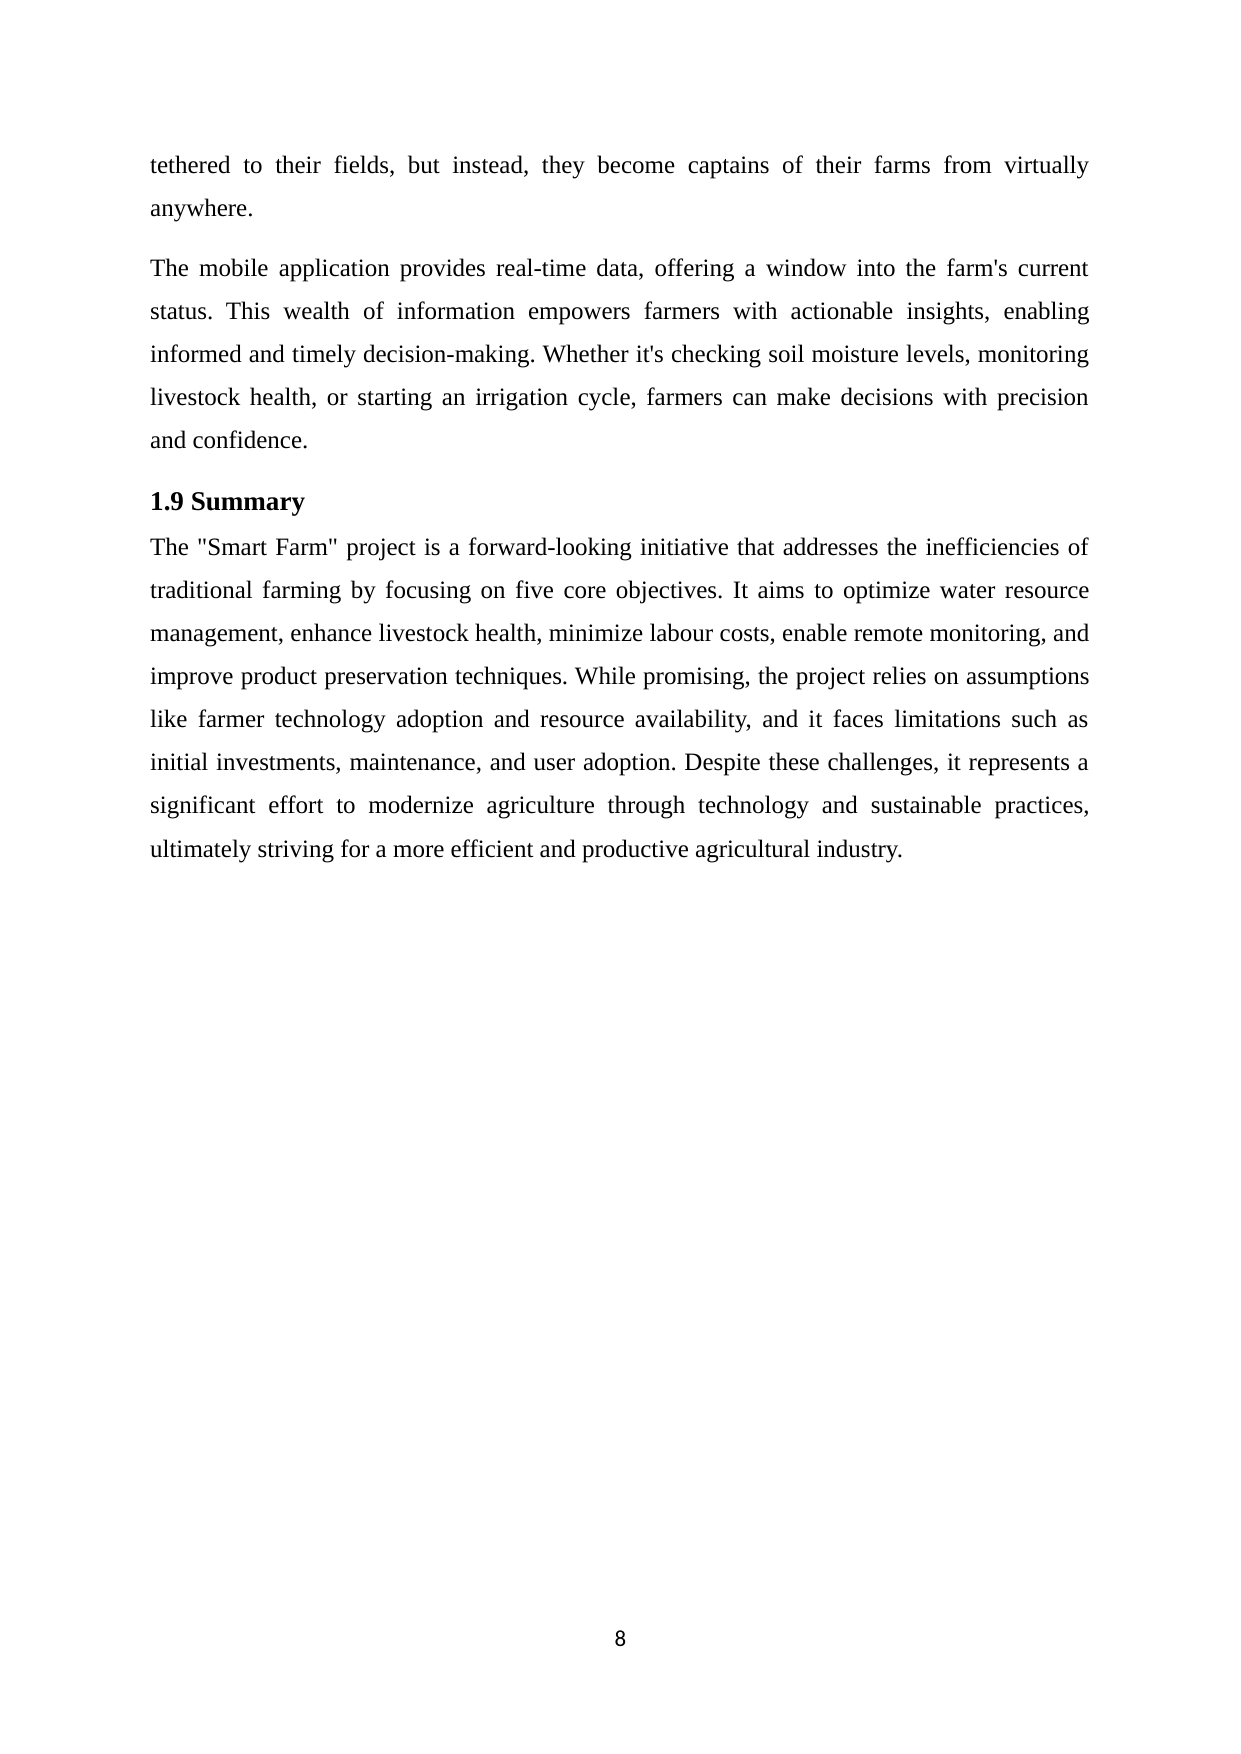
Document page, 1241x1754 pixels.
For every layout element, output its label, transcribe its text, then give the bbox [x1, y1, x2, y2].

text The "Smart Farm" project is a forward-looking initiative that addresses the inefficiencies of traditional farming by focusing on five core objectives. It aims to optimize water resource management, enhance livestock health, minimize labour costs, enable remote monitoring, and improve product preservation techniques. While promising, the project relies on assumptions like farmer technology adoption and resource availability, and it faces limitations such as initial investments, maintenance, and user adoption. Despite these challenges, it represents a significant effort to modernize agriculture through technology and sustainable practices, ultimately striving for a more efficient and productive agricultural industry. [150, 532, 1090, 862]
subtitle 1.9 Summary [150, 485, 1090, 516]
text The mobile application provides real-time data, offering a window into the farm's current status. This wealth of information empowers farmers with actionable insights, enabling informed and timely decision-making. Whether it's checking soil moisture levels, monitoring livestock health, or starting an irrigation cycle, farmers can make decisions with precision and confidence. [150, 253, 1090, 454]
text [150, 150, 1090, 222]
